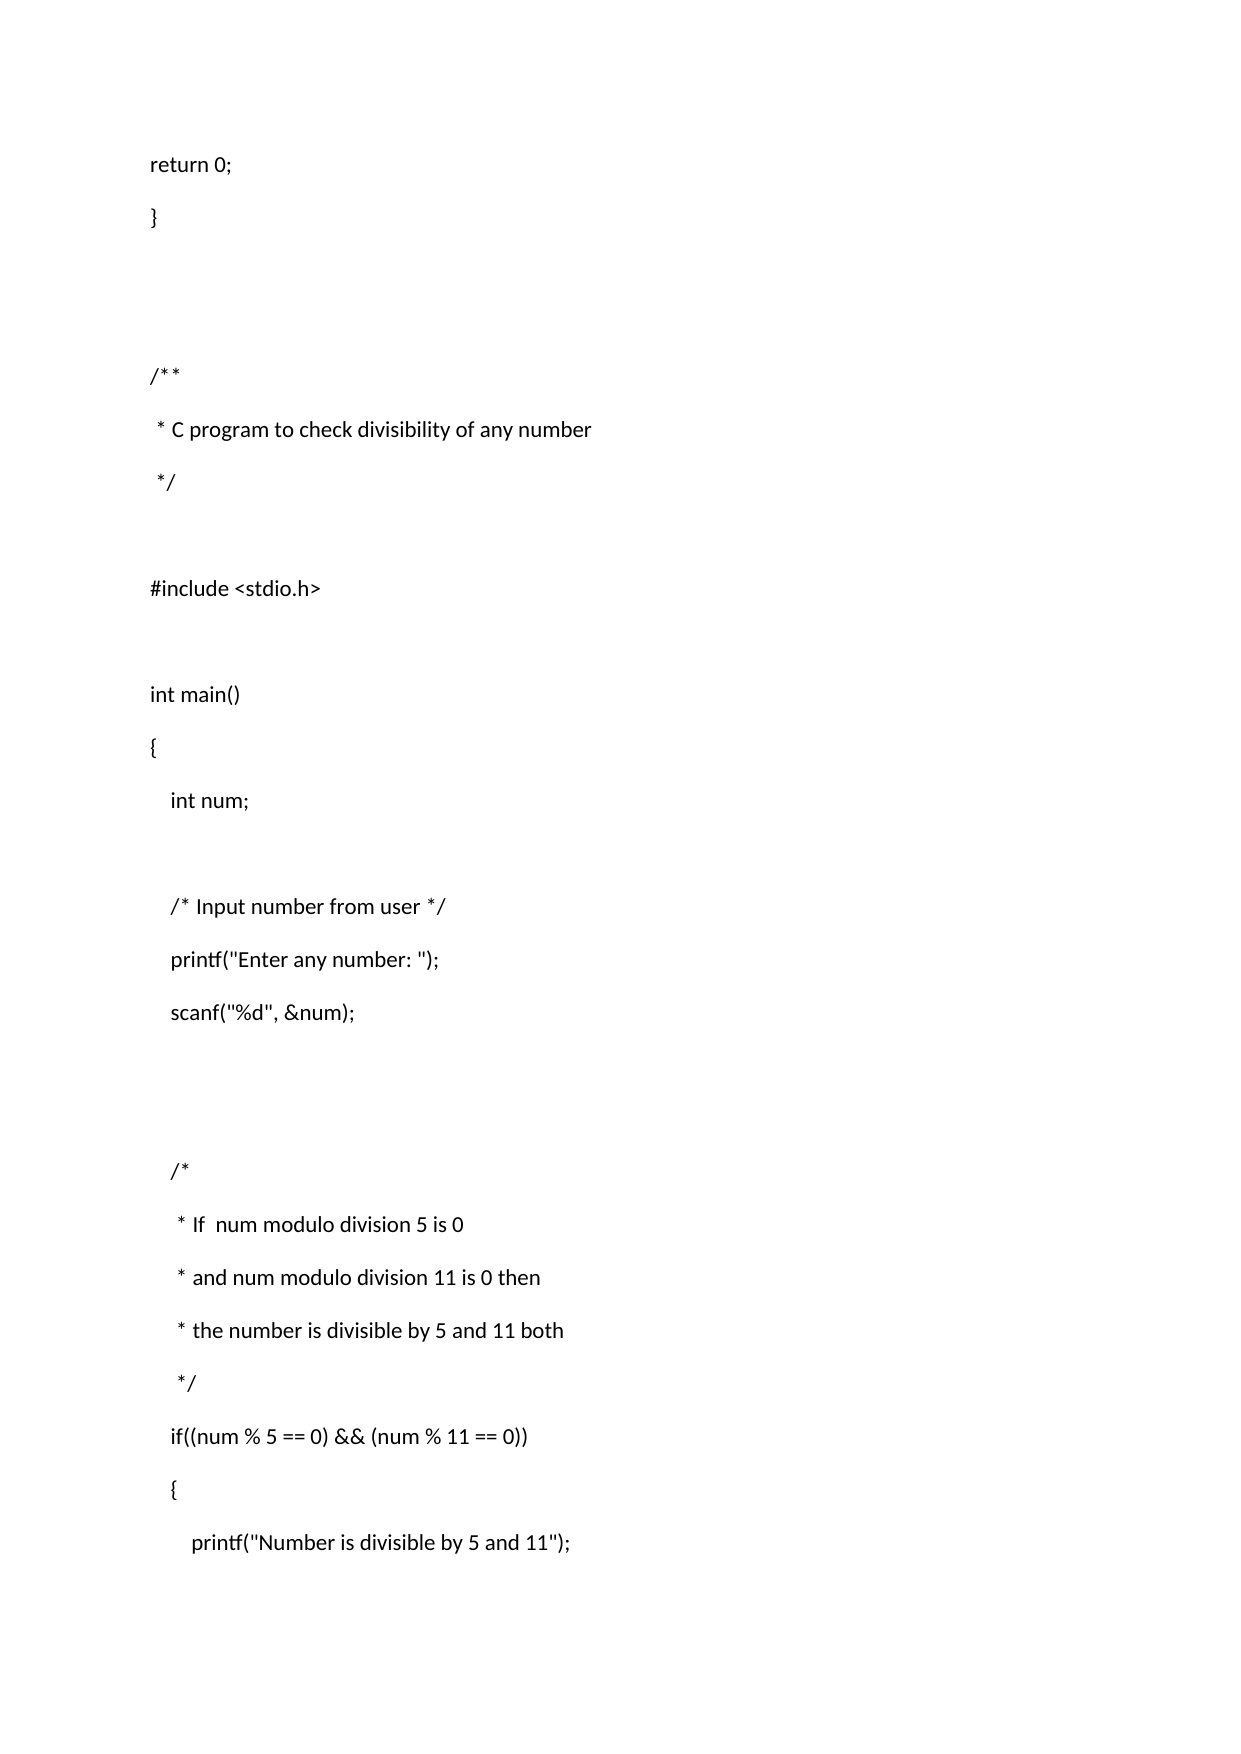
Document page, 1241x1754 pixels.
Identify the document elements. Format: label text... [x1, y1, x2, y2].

text int num; [150, 786, 1090, 814]
text int main() [150, 680, 1090, 708]
text /** [150, 362, 1090, 390]
text } [150, 203, 1090, 231]
text printf("Enter any number: "); [150, 945, 1090, 973]
text printf("Number is divisible by 5 and 11"); [150, 1528, 1090, 1557]
text * the number is divisible by 5 and 11 both [150, 1316, 1090, 1344]
text #include <stdio.h> [150, 574, 1090, 602]
text return 0; [150, 150, 1090, 178]
text { [150, 733, 1090, 761]
text */ [150, 468, 1090, 496]
text scanf("%d", &num); [150, 998, 1090, 1026]
text * C program to check divisibility of any number [150, 415, 1090, 443]
text /* Input number from user */ [150, 892, 1090, 920]
text * and num modulo division 11 is 0 then [150, 1263, 1090, 1291]
text */ [150, 1369, 1090, 1397]
text if((num % 5 == 0) && (num % 11 == 0)) [150, 1422, 1090, 1451]
text { [150, 1476, 1090, 1503]
text * If num modulo division 5 is 0 [150, 1210, 1090, 1238]
text /* [150, 1157, 1090, 1185]
